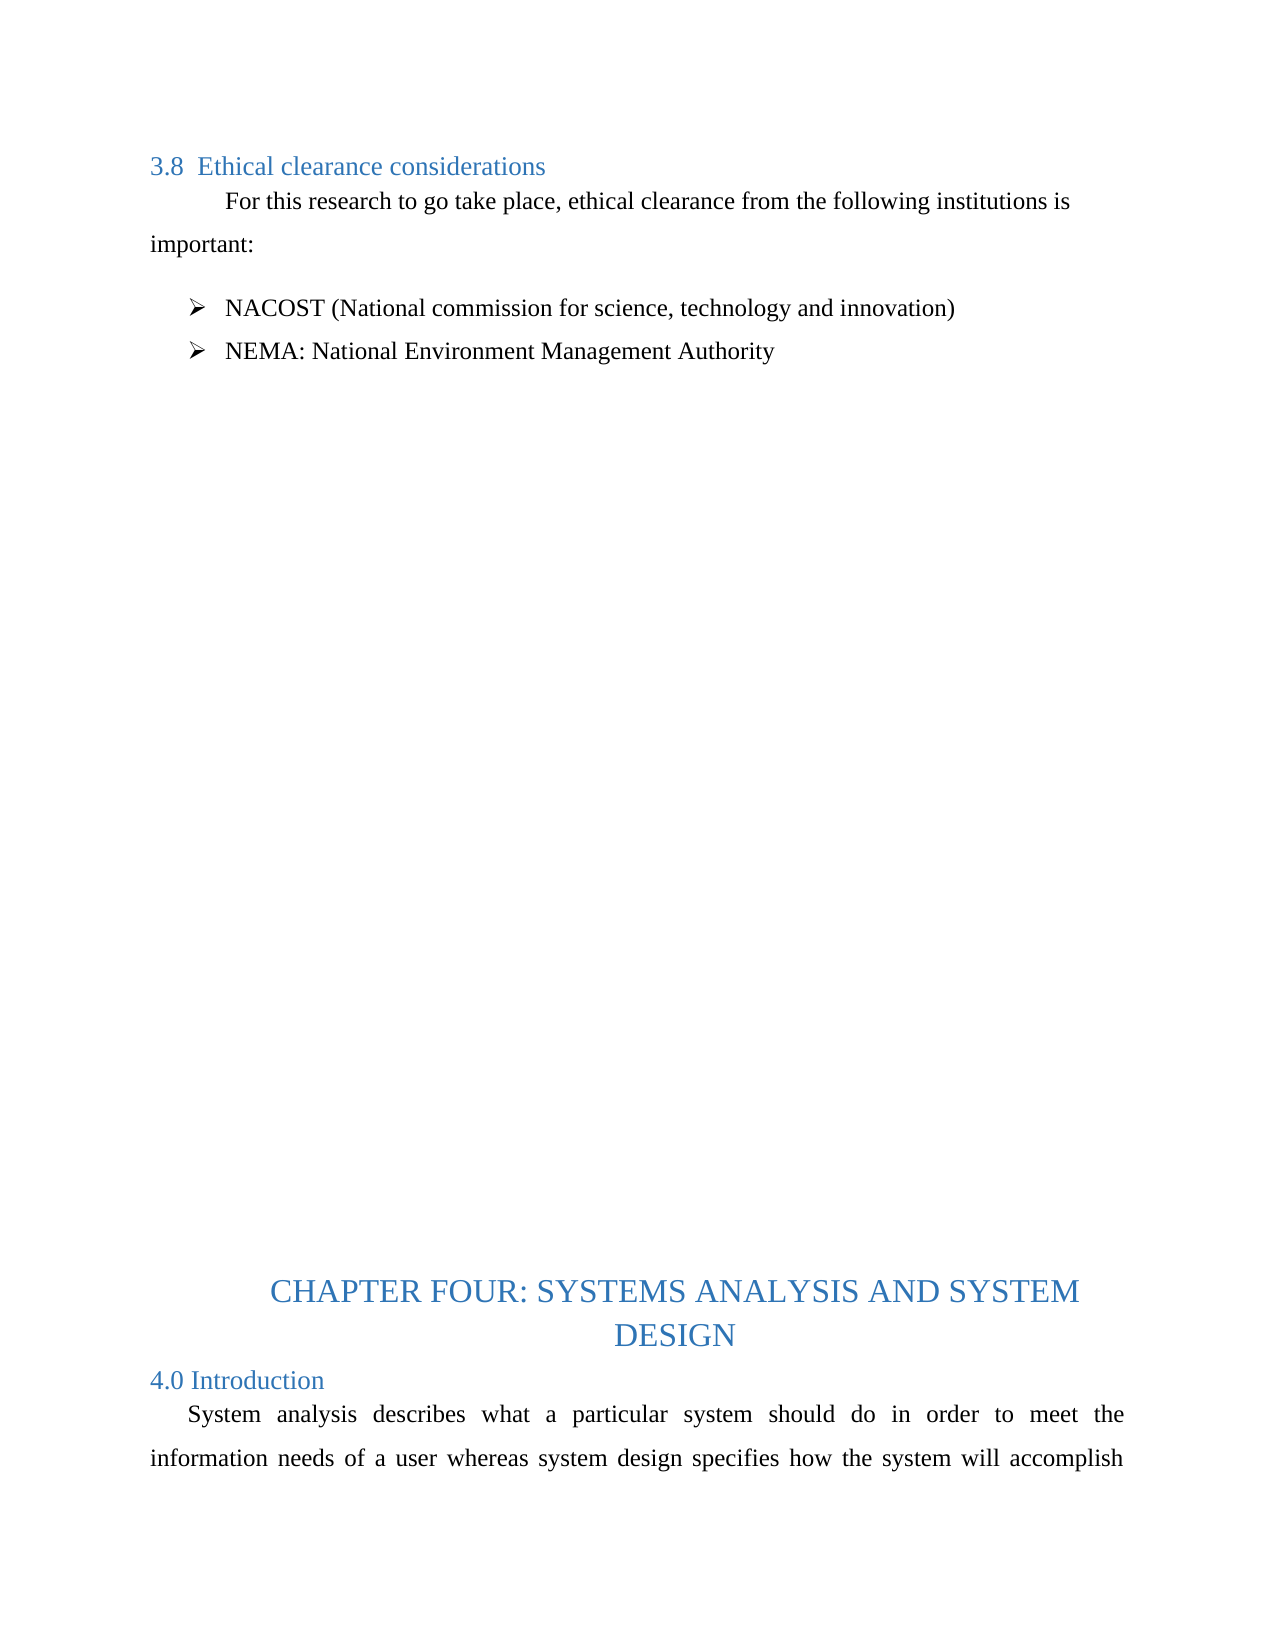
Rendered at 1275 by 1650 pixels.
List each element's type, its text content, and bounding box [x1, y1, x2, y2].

subtitle CHAPTER FOUR: SYSTEMS ANALYSIS AND SYSTEM DESIGN [187, 1271, 1125, 1354]
subtitle 4.0 Introduction [150, 1364, 1125, 1395]
text For this research to go take place, ethical clearance from the following institutions is important: [150, 186, 1125, 258]
list NACOST (National commission for science, technology and innovation) [187, 293, 1125, 322]
subtitle 3.8 Ethical clearance considerations [150, 150, 1125, 181]
list NEMA: National Environment Management Authority [187, 336, 1125, 365]
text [150, 1399, 1125, 1471]
